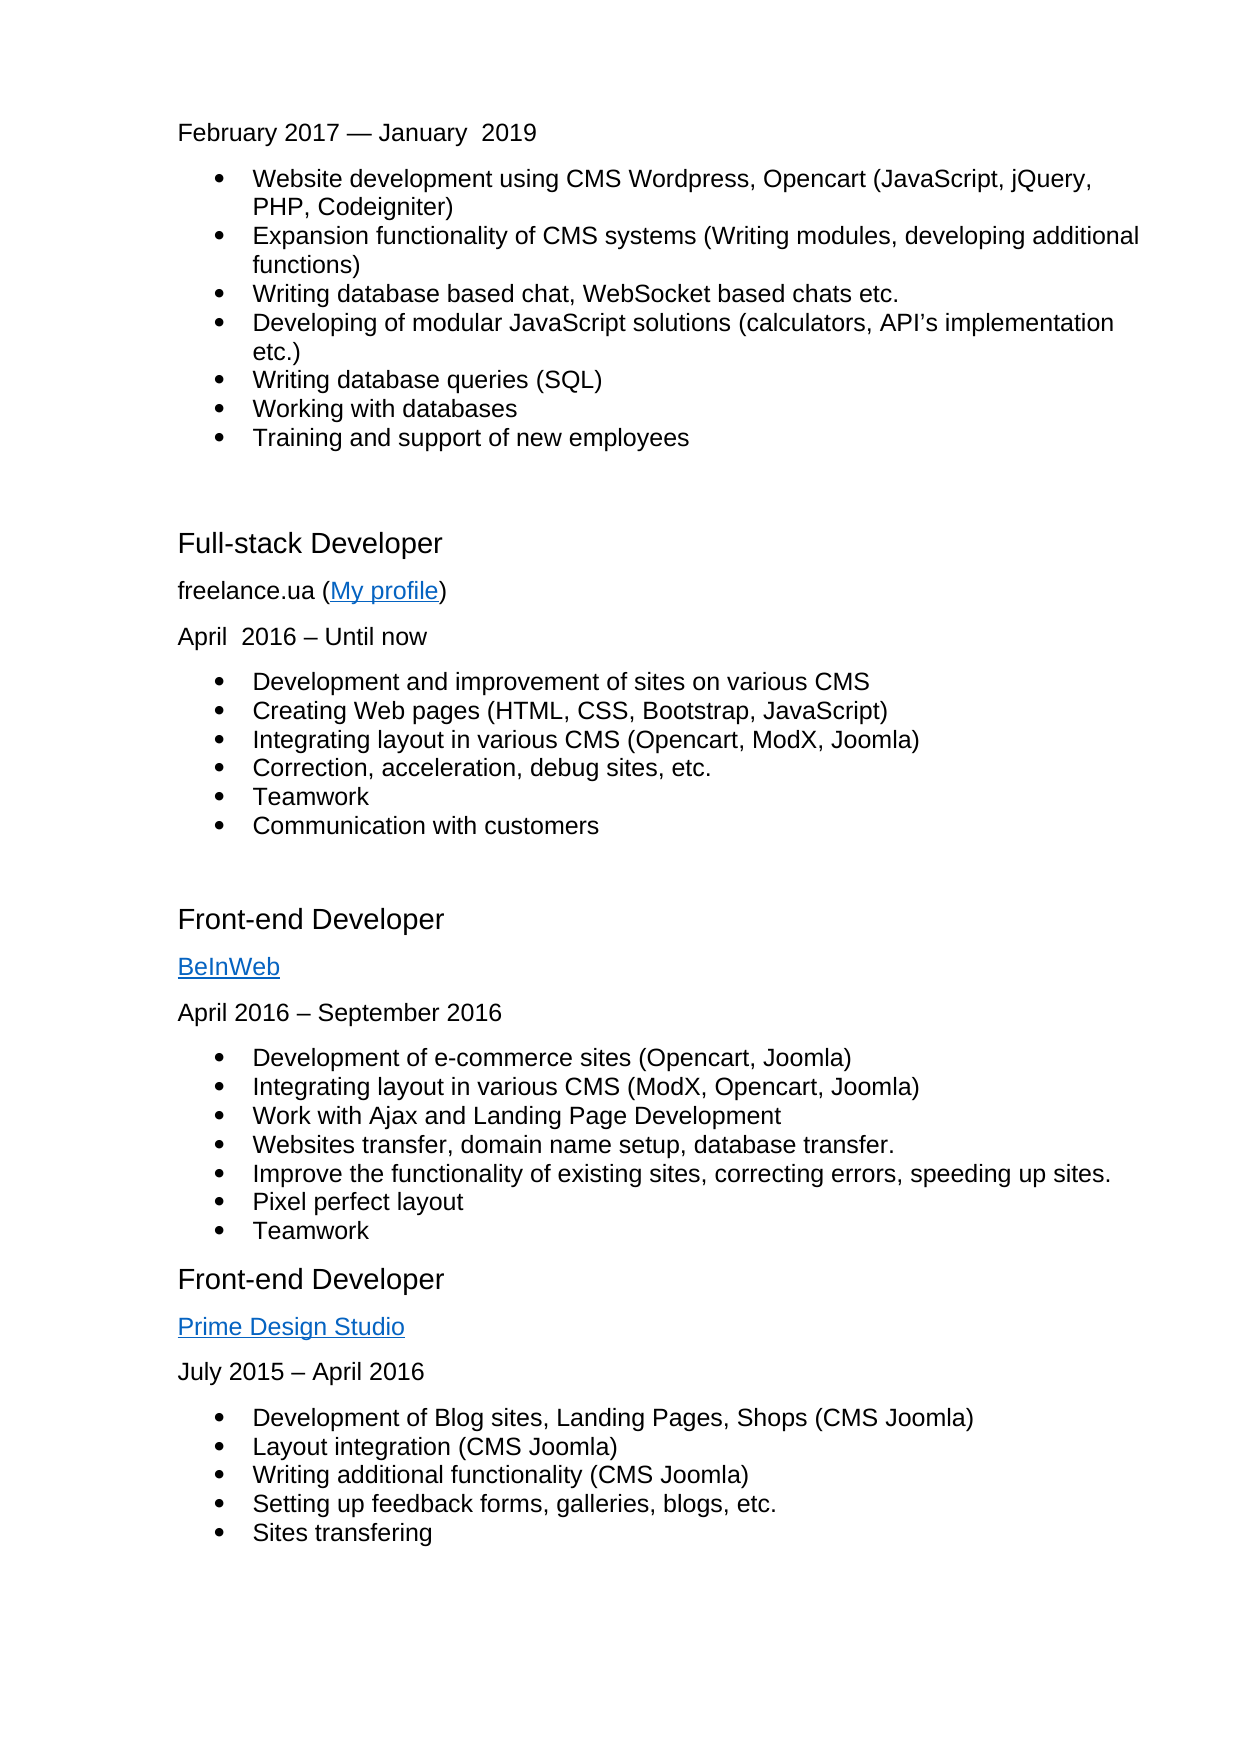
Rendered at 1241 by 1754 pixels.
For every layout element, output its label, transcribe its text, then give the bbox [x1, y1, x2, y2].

list Sites transfering [215, 1518, 1152, 1547]
list Development of Blog sites, Landing Pages, Shops (CMS Joomla) [215, 1403, 1152, 1432]
list Pixel perfect layout [215, 1187, 1152, 1216]
list Correction, acceleration, debug sites, etc. [215, 753, 1152, 782]
list Teamwork [215, 1216, 1152, 1245]
list Working with databases [215, 394, 1152, 423]
list Setting up feedback forms, galleries, blogs, etc. [215, 1489, 1152, 1518]
text Front-end Developer [177, 1262, 1152, 1295]
list Communication with customers [215, 811, 1152, 840]
list Layout integration (CMS Joomla) [215, 1432, 1152, 1461]
text Full-stack Developer [177, 526, 1152, 559]
list Writing database queries (SQL) [215, 365, 1152, 394]
list Integrating layout in various CMS (Opencart, ModX, Joomla) [215, 724, 1152, 753]
text Prime Design Studio [177, 1312, 1152, 1341]
list Development and improvement of sites on various CMS [215, 667, 1152, 696]
list Expansion functionality of CMS systems (Writing modules, developing additional functions) [215, 221, 1152, 279]
text April 2016 – Until now [177, 621, 1152, 650]
list Writing additional functionality (CMS Joomla) [215, 1461, 1152, 1489]
text April 2016 – September 2016 [177, 998, 1152, 1026]
list Writing database based chat, WebSocket based chats etc. [215, 279, 1152, 308]
text July 2015 – April 2016 [177, 1357, 1152, 1386]
list Website development using CMS Wordpress, Opencart (JavaScript, jQuery, PHP, Codeigniter) [215, 163, 1152, 221]
list Teamwork [215, 782, 1152, 811]
list Integrating layout in various CMS (ModX, Opencart, Joomla) [215, 1072, 1152, 1101]
text BeInWeb [177, 952, 1152, 981]
list Development of e-commerce sites (Opencart, Joomla) [215, 1043, 1152, 1072]
text February 2017 — January 2019 [177, 118, 1152, 147]
list Developing of modular JavaScript solutions (calculators, API’s implementation etc.) [215, 308, 1152, 365]
list Improve the functionality of existing sites, correcting errors, speeding up sites. [215, 1158, 1152, 1187]
text freelance.ua (My profile) [177, 576, 1152, 605]
list Creating Web pages (HTML, CSS, Bootstrap, JavaScript) [215, 696, 1152, 724]
list Training and support of new employees [215, 423, 1152, 452]
list Work with Ajax and Landing Page Development [215, 1101, 1152, 1130]
text Front-end Developer [177, 902, 1152, 936]
list Websites transfer, domain name setup, database transfer. [215, 1130, 1152, 1158]
